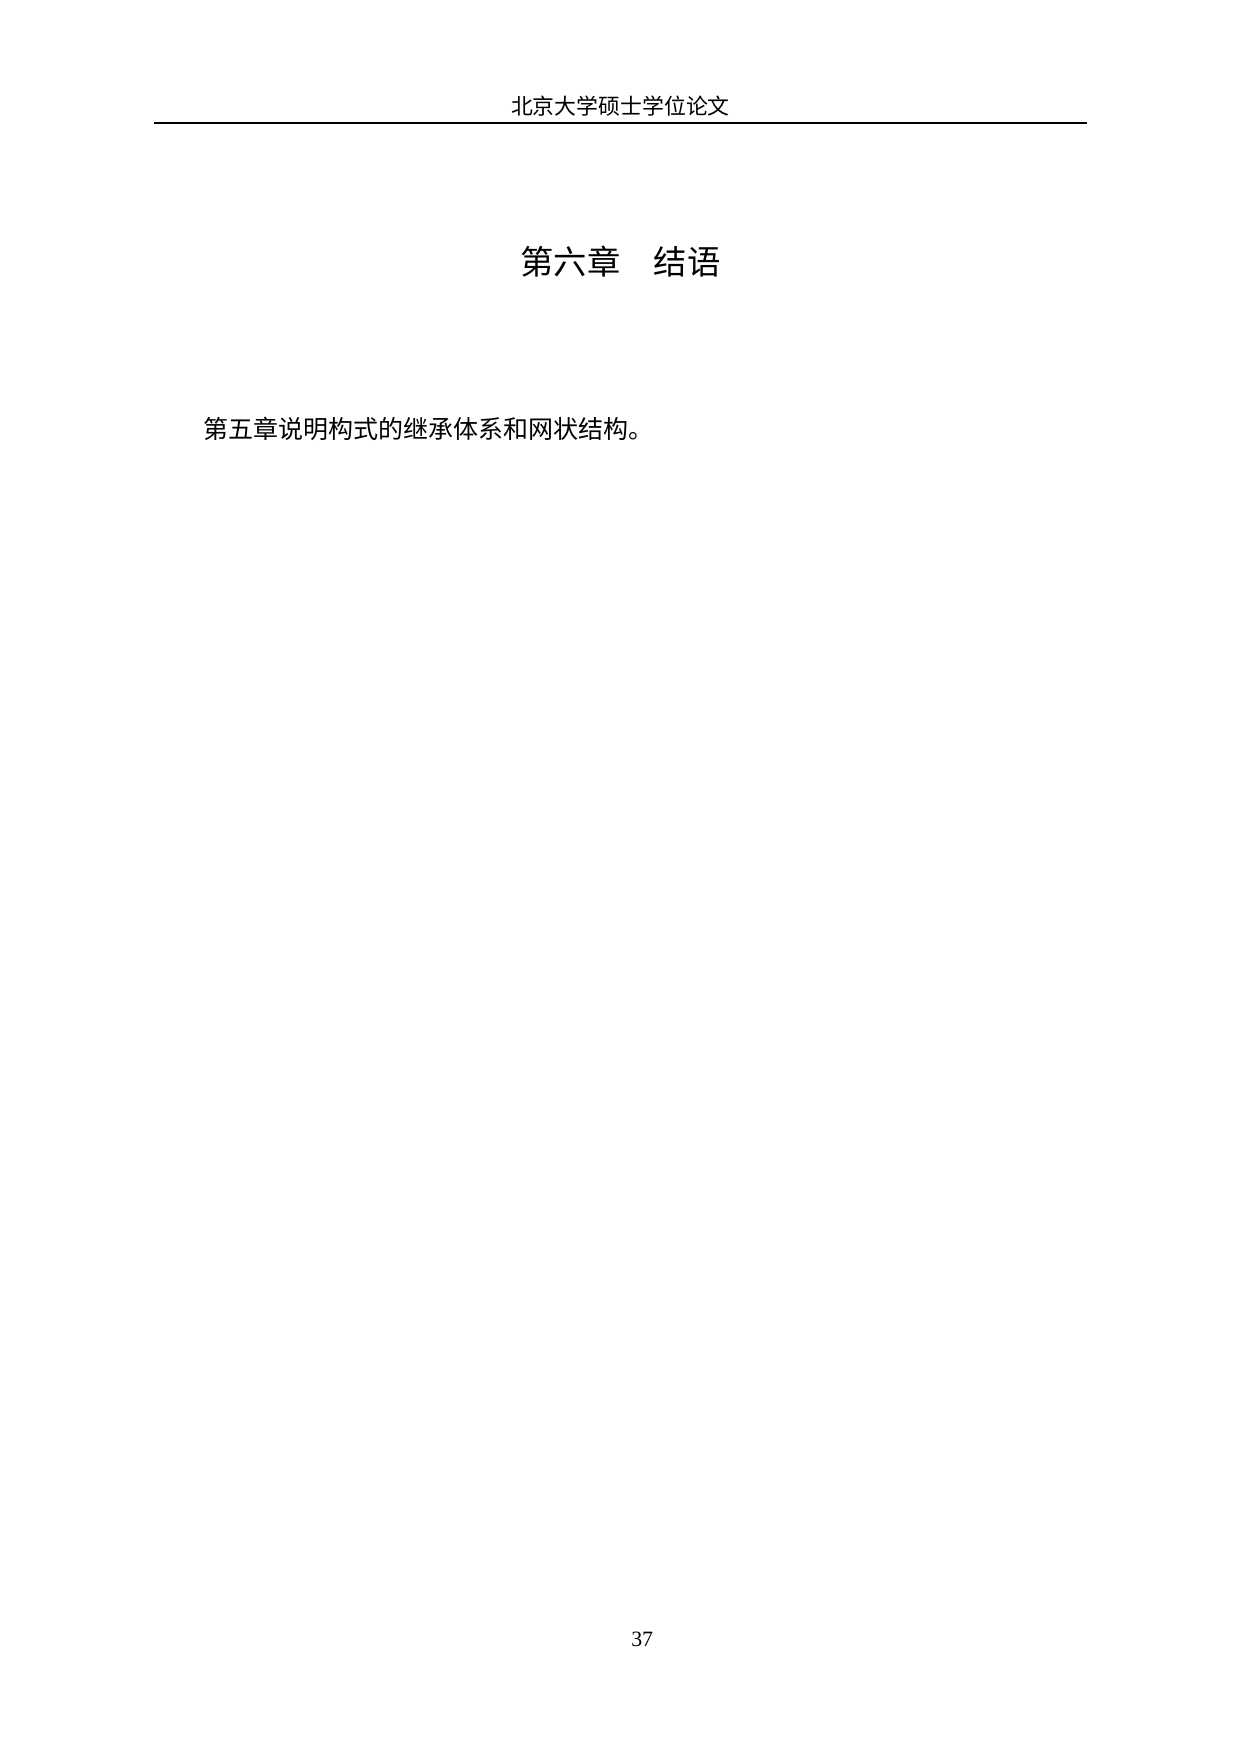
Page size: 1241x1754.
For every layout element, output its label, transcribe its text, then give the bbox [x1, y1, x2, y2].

text 第五章说明构式的继承体系和网状结构。 [153, 395, 1087, 460]
subtitle 第六章 结语 [153, 227, 1087, 292]
